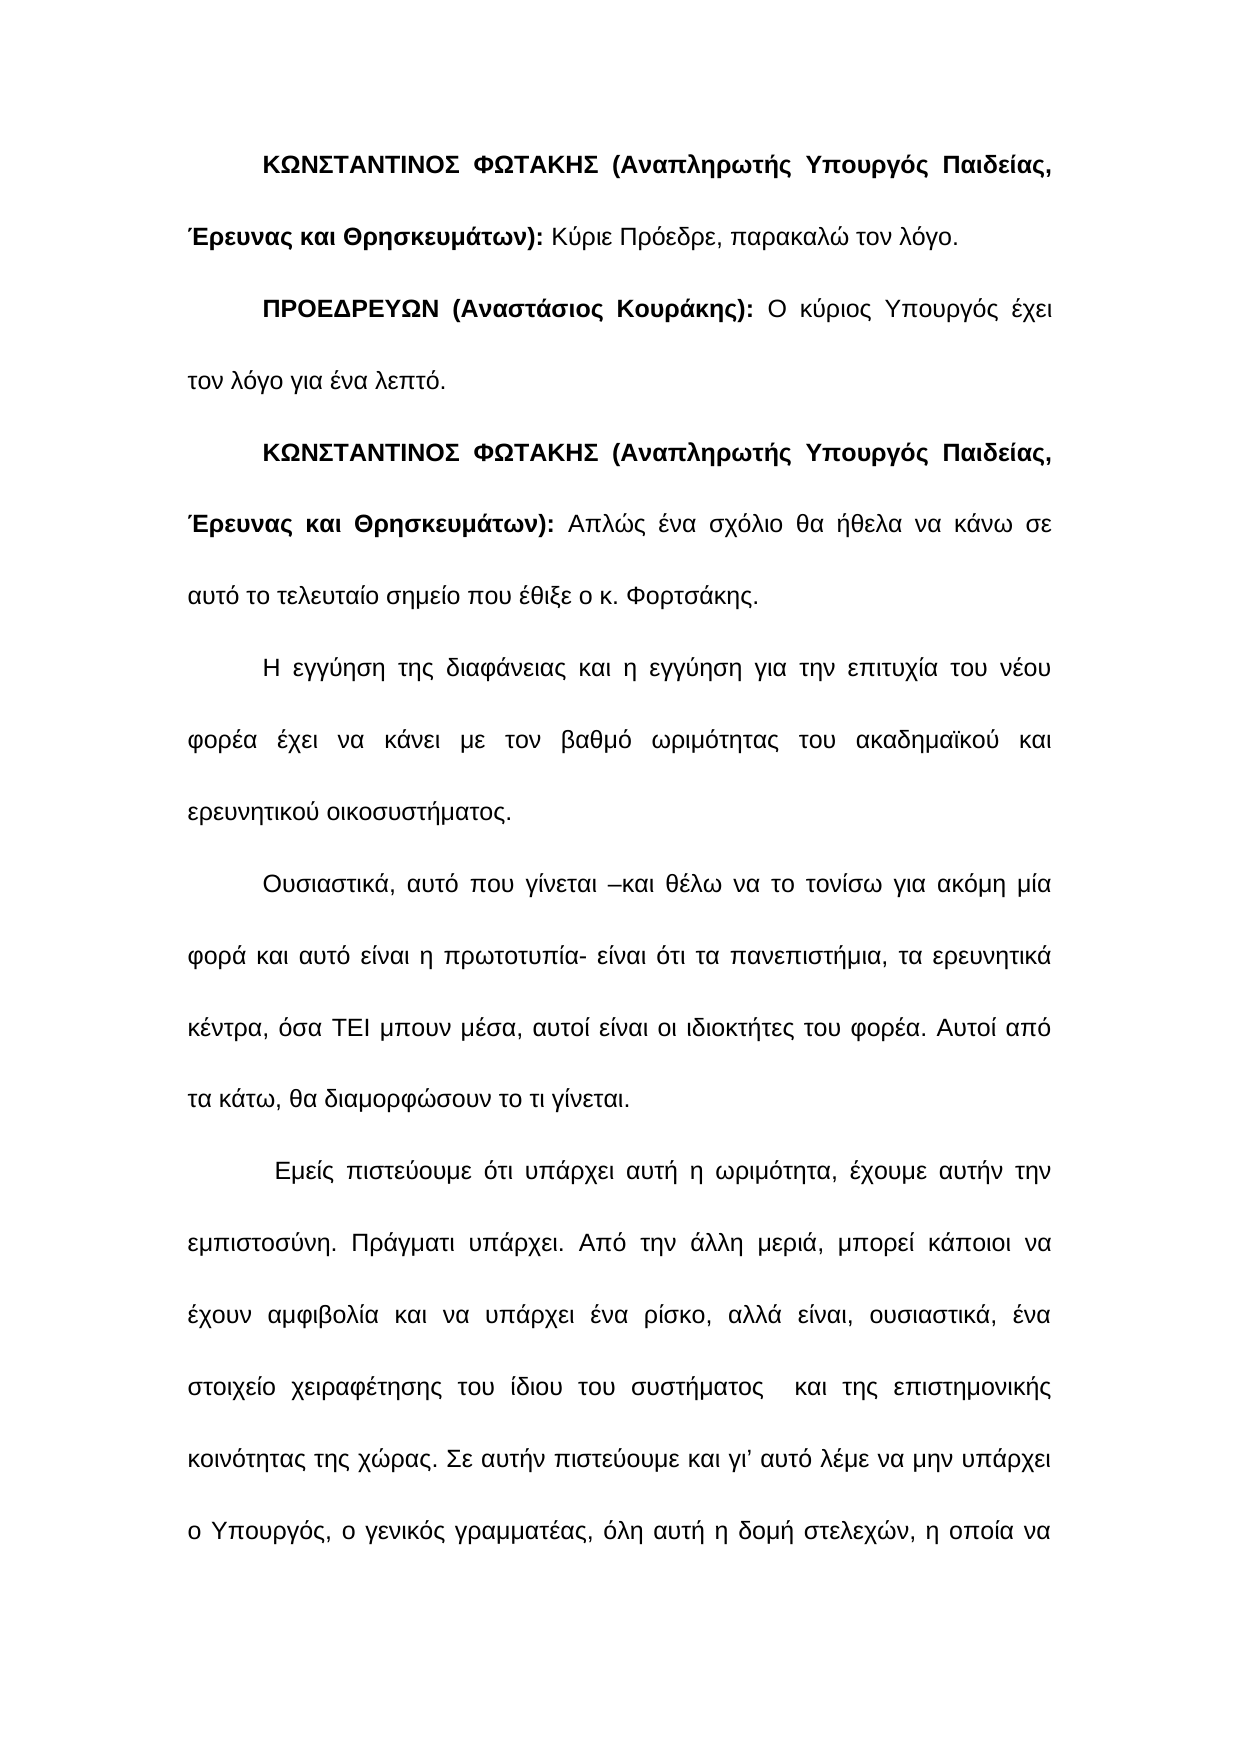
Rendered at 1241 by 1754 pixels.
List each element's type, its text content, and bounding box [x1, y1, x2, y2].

text ΠΡΟΕΔΡΕΥΩΝ (Αναστάσιος Κουράκης): Ο κύριος Υπουργός έχει τον λόγο για ένα λεπτό. [187, 294, 1053, 394]
text ΚΩΝΣΤΑΝΤΙΝΟΣ ΦΩΤΑΚΗΣ (Αναπληρωτής Υπουργός Παιδείας, Έρευνας και Θρησκευμάτων): Απλώς ένα σχόλιο θα ήθελα να κάνω σε αυτό το τελευταίο σημείο που έθιξε ο κ. Φορτσάκης. [187, 437, 1053, 610]
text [187, 1156, 1053, 1544]
text Η εγγύηση της διαφάνειας και η εγγύηση για την επιτυχία του νέου φορέα έχει να κάνει με τον βαθμό ωριμότητας του ακαδημαϊκού και ερευνητικού οικοσυστήματος. [187, 653, 1053, 826]
text ΚΩΝΣΤΑΝΤΙΝΟΣ ΦΩΤΑΚΗΣ (Αναπληρωτής Υπουργός Παιδείας, Έρευνας και Θρησκευμάτων): Κύριε Πρόεδρε, παρακαλώ τον λόγο. [187, 150, 1053, 251]
text Ουσιαστικά, αυτό που γίνεται –και θέλω να το τονίσω για ακόμη μία φορά και αυτό είναι η πρωτοτυπία- είναι ότι τα πανεπιστήμια, τα ερευνητικά κέντρα, όσα ΤΕΙ μπουν μέσα, αυτοί είναι οι ιδιοκτήτες του φορέα. Αυτοί από τα κάτω, θα διαμορφώσουν το τι γίνεται. [187, 869, 1053, 1113]
